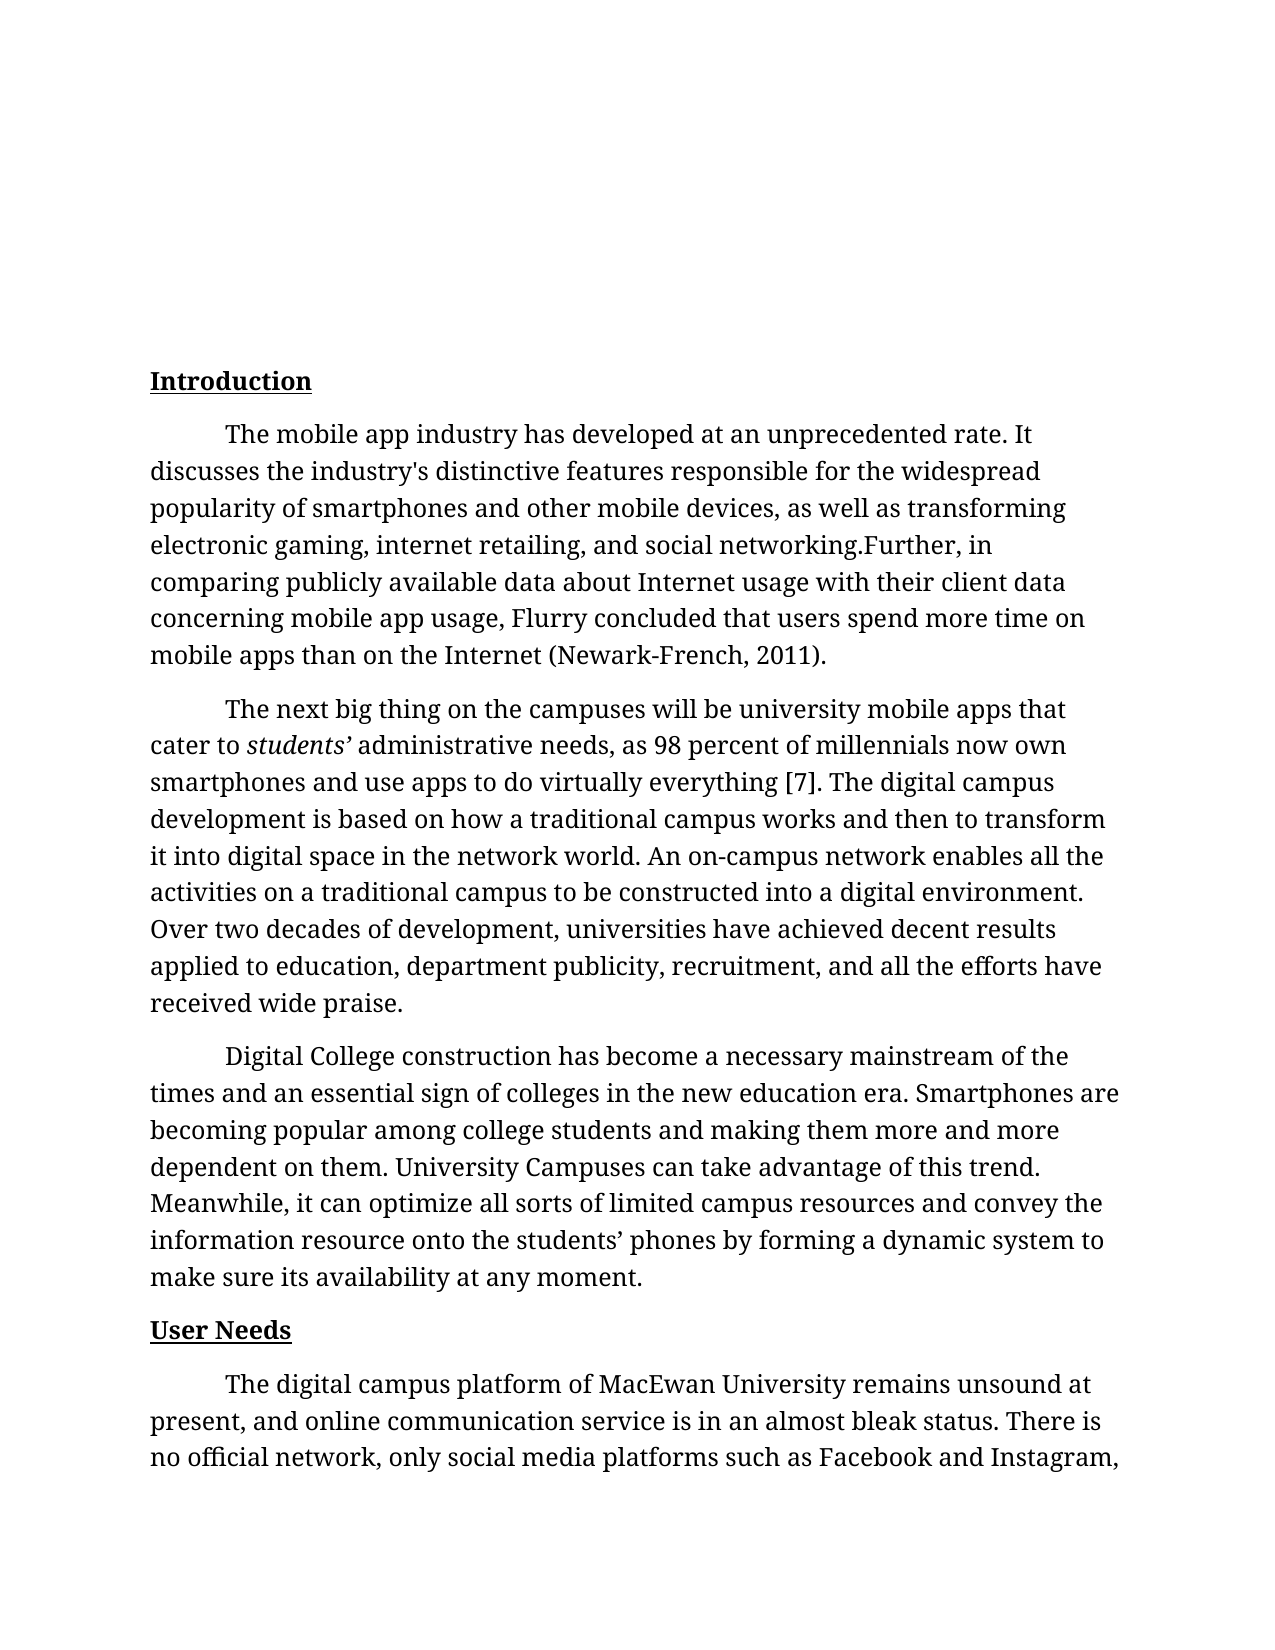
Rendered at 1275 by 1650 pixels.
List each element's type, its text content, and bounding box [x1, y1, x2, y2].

text The mobile app industry has developed at an unprecedented rate. It discusses the industry's distinctive features responsible for the widespread popularity of smartphones and other mobile devices, as well as transforming electronic gaming, internet retailing, and social networking.Further, in comparing publicly available data about Internet usage with their client data concerning mobile app usage, Flurry concluded that users spend more time on mobile apps than on the Internet (Newark-French, 2011). [150, 417, 1125, 672]
text User Needs [150, 1313, 1125, 1347]
text Digital College construction has become a necessary mainstream of the times and an essential sign of colleges in the new education era. Smartphones are becoming popular among college students and making them more and more dependent on them. University Campuses can take advantage of this trend. Meanwhile, it can optimize all sorts of limited campus resources and convey the information resource onto the students’ phones by forming a dynamic system to make sure its availability at any moment. [150, 1039, 1125, 1293]
text Introduction [150, 364, 1125, 398]
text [150, 1366, 1125, 1474]
text The next big thing on the campuses will be university mobile apps that cater to students’ administrative needs, as 98 percent of millennials now own smartphones and use apps to do virtually everything [7]. The digital campus development is based on how a traditional campus works and then to transform it into digital space in the network world. An on-campus network enables all the activities on a traditional campus to be constructed into a digital environment. Over two decades of development, universities have achieved decent results applied to education, department publicity, recruitment, and all the efforts have received wide praise. [150, 691, 1125, 1019]
